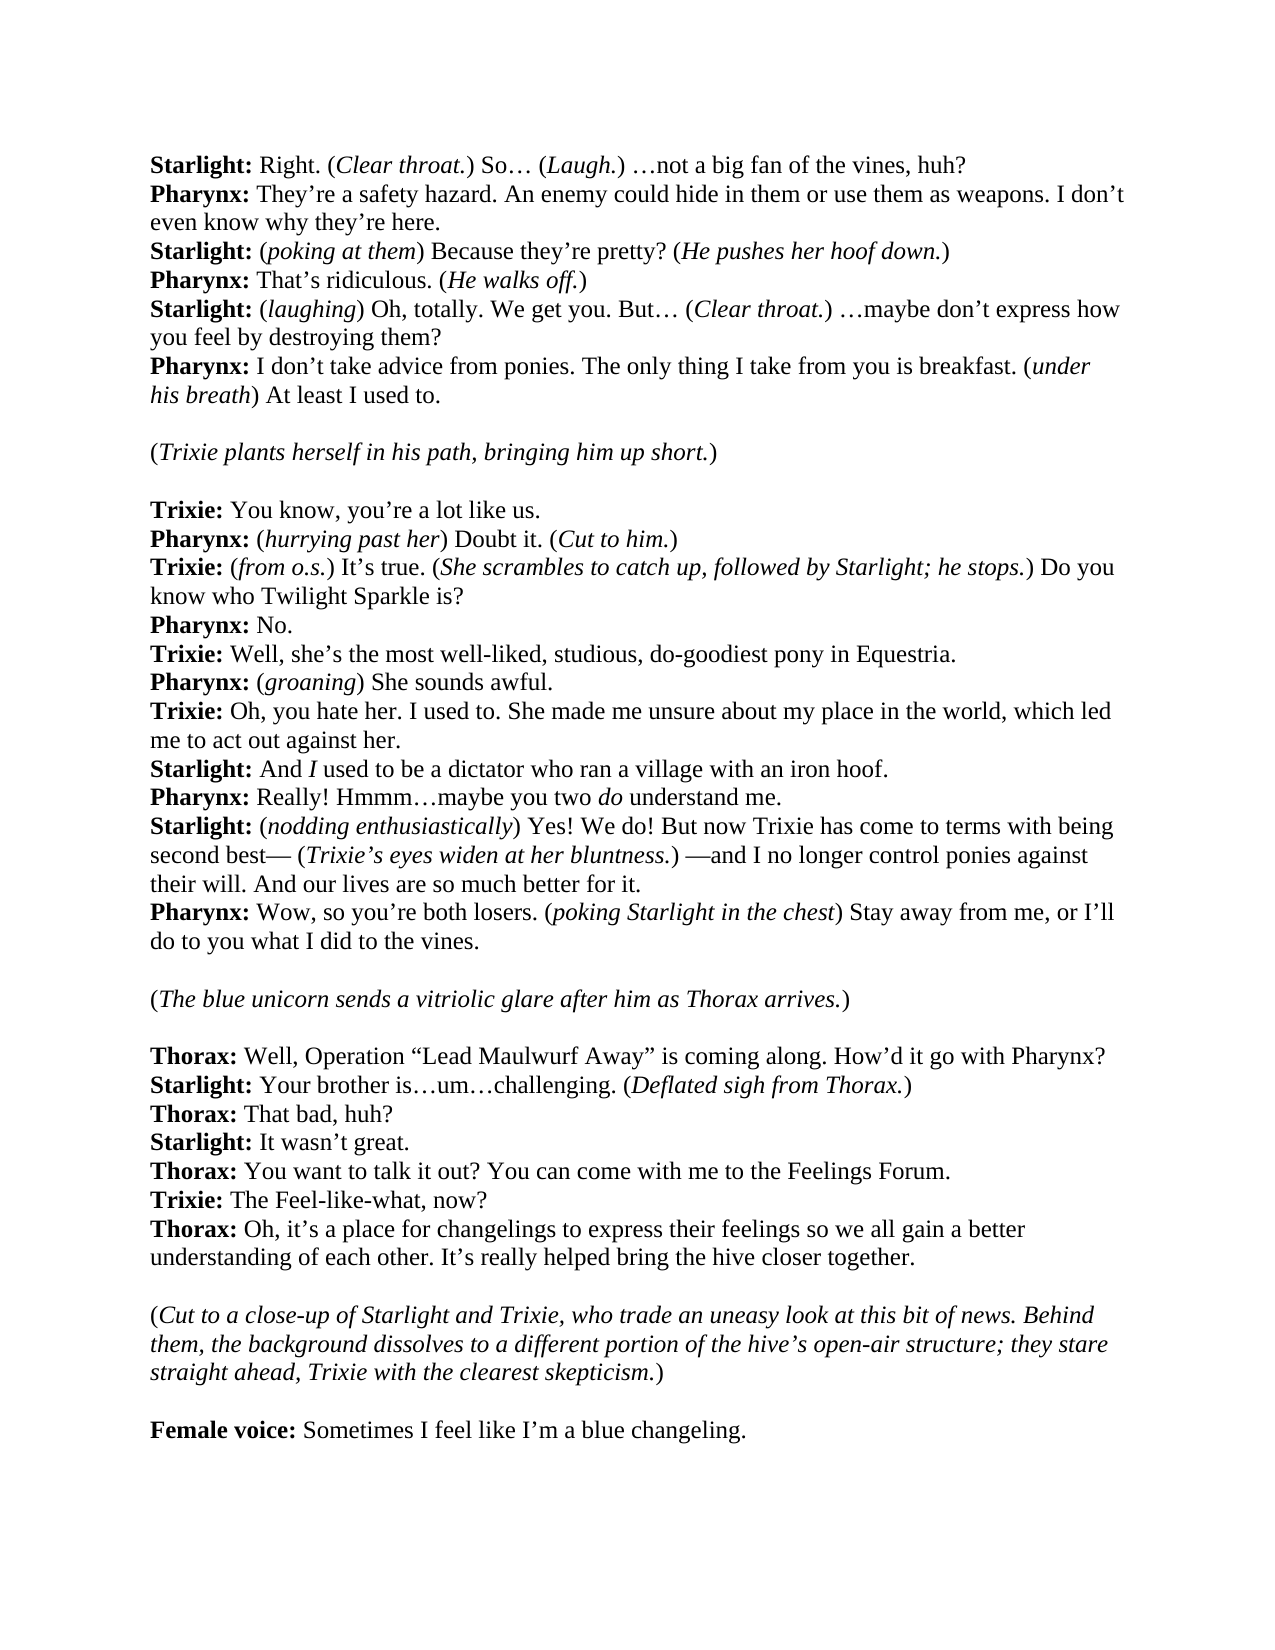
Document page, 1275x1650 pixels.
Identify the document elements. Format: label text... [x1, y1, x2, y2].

text Starlight: Right. (Clear throat.) So… (Laugh.) …not a big fan of the vines, huh? [150, 150, 1125, 179]
text Trixie: (from o.s.) It’s true. (She scrambles to catch up, followed by Starlight; he stops.) Do you know who Twilight Sparkle is? [150, 552, 1125, 610]
text Pharynx: Wow, so you’re both losers. (poking Starlight in the chest) Stay away from me, or I’ll do to you what I did to the vines. [150, 897, 1125, 955]
text Trixie: The Feel-like-what, now? [150, 1185, 1125, 1214]
text Pharynx: They’re a safety hazard. An enemy could hide in them or use them as weapons. I don’t even know why they’re here. [150, 179, 1125, 236]
text Thorax: Well, Operation “Lead Maulwurf Away” is coming along. How’d it go with Pharynx? [150, 1041, 1125, 1070]
text Thorax: That bad, huh? [150, 1099, 1125, 1127]
text Starlight: It wasn’t great. [150, 1127, 1125, 1156]
text Pharynx: (groaning) She sounds awful. [150, 667, 1125, 696]
text Trixie: Oh, you hate her. I used to. She made me unsure about my place in the world, which led me to act out against her. [150, 696, 1125, 754]
text Starlight: (poking at them) Because they’re pretty? (He pushes her hoof down.) [150, 236, 1125, 265]
text Starlight: And I used to be a dictator who ran a village with an iron hoof. [150, 754, 1125, 782]
text Trixie: Well, she’s the most well-liked, studious, do-goodiest pony in Equestria. [150, 639, 1125, 667]
text (Trixie plants herself in his path, bringing him up short.) [150, 437, 1125, 466]
text Pharynx: That’s ridiculous. (He walks off.) [150, 265, 1125, 294]
text (Cut to a close-up of Starlight and Trixie, who trade an uneasy look at this bit of news. Behind them, the background dissolves to a different portion of the hive’s open-air structure; they stare straight ahead, Trixie with the clearest skepticism.) [150, 1300, 1125, 1386]
text Starlight: (nodding enthusiastically) Yes! We do! But now Trixie has come to terms with being second best— (Trixie’s eyes widen at her bluntness.) —and I no longer control ponies against their will. And our lives are so much better for it. [150, 811, 1125, 897]
text Pharynx: Really! Hmmm…maybe you two do understand me. [150, 782, 1125, 811]
text Starlight: (laughing) Oh, totally. We get you. But… (Clear throat.) …maybe don’t express how you feel by destroying them? [150, 294, 1125, 351]
text Pharynx: I don’t take advice from ponies. The only thing I take from you is breakfast. (under his breath) At least I used to. [150, 351, 1125, 409]
text Female voice: Sometimes I feel like I’m a blue changeling. [150, 1415, 1125, 1444]
text (The blue unicorn sends a vitriolic glare after him as Thorax arrives.) [150, 984, 1125, 1012]
text Thorax: You want to talk it out? You can come with me to the Feelings Forum. [150, 1156, 1125, 1185]
text Pharynx: No. [150, 610, 1125, 639]
text Thorax: Oh, it’s a place for changelings to express their feelings so we all gain a better understanding of each other. It’s really helped bring the hive closer together. [150, 1214, 1125, 1271]
text Trixie: You know, you’re a lot like us. [150, 495, 1125, 524]
text Starlight: Your brother is…um…challenging. (Deflated sigh from Thorax.) [150, 1070, 1125, 1099]
text Pharynx: (hurrying past her) Doubt it. (Cut to him.) [150, 524, 1125, 552]
